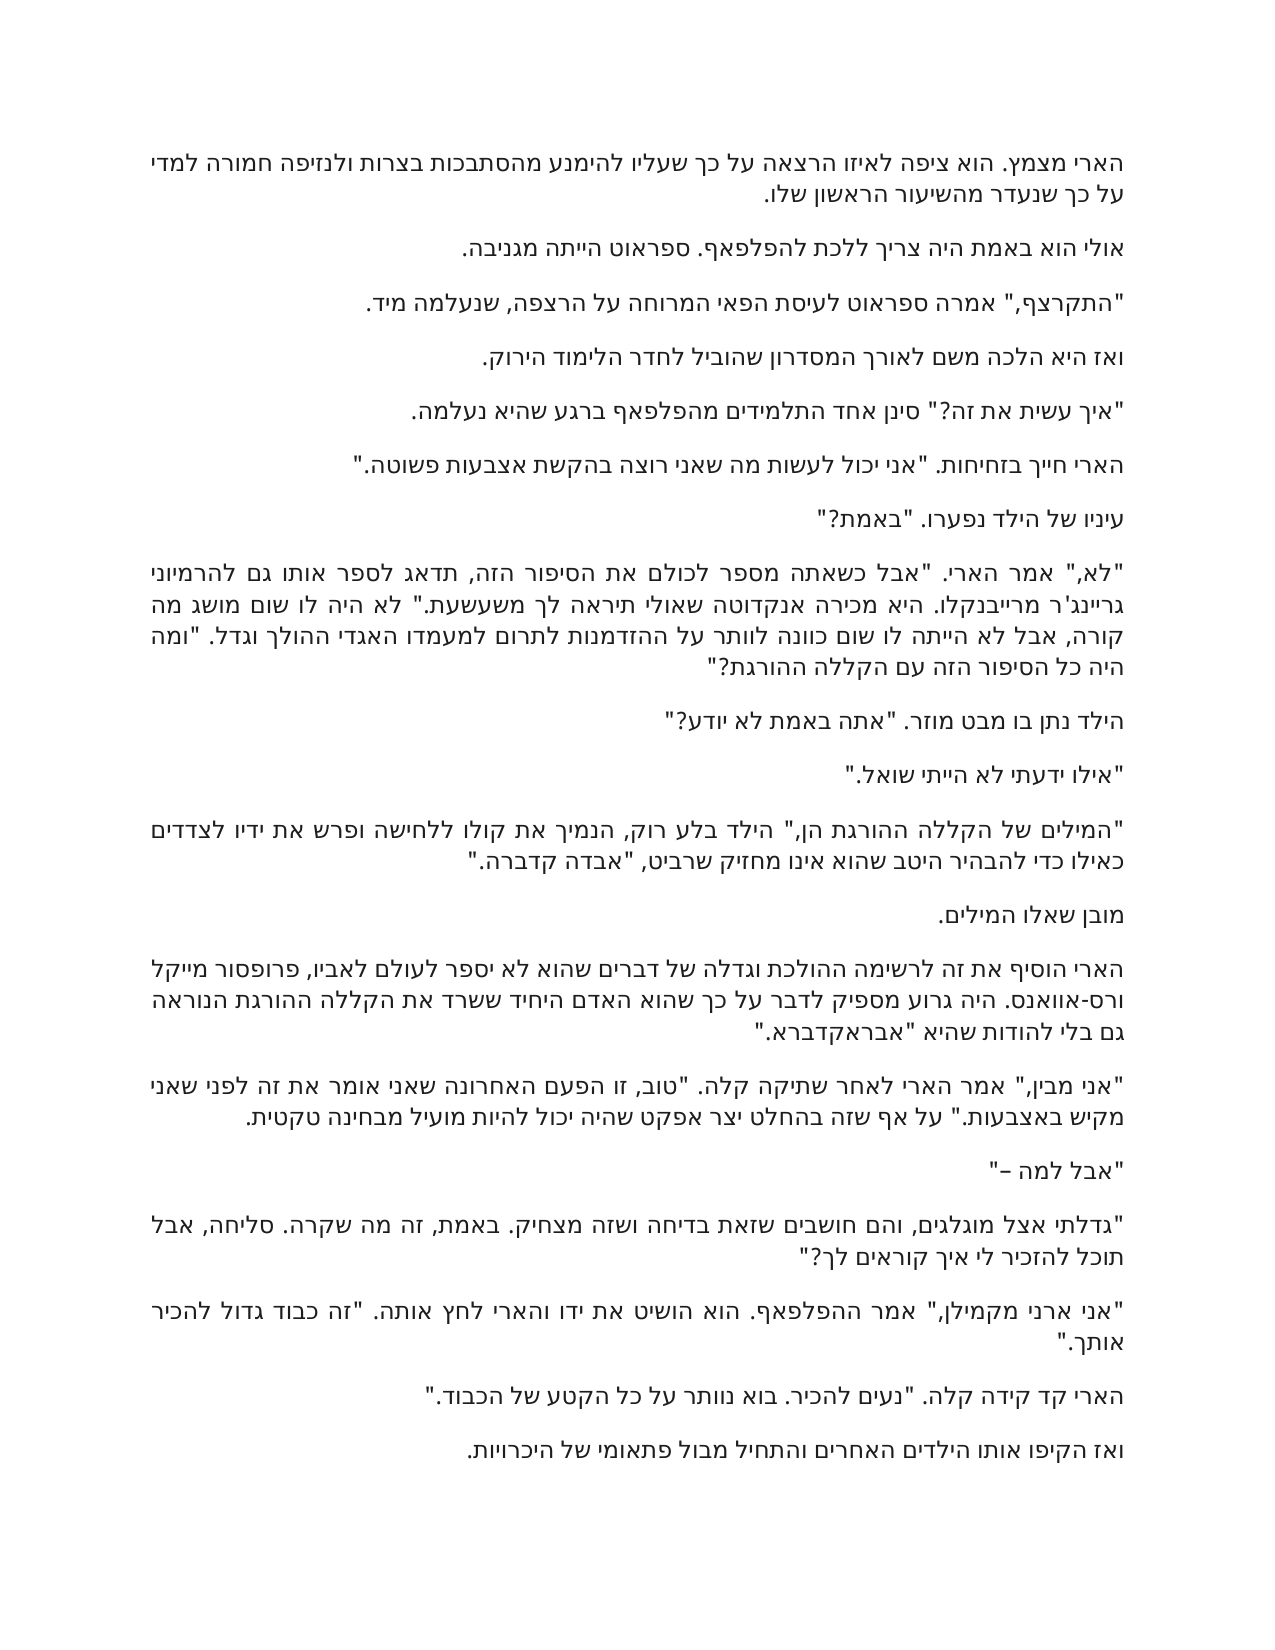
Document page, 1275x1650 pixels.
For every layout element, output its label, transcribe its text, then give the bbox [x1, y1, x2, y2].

text "גדלתי אצל מוגלגים, והם חושבים שזאת בדיחה ושזה מצחיק. באמת, זה מה שקרה. סליחה, אבל תוכל להזכיר לי איך קוראים לך?" [150, 1212, 1125, 1275]
text "המילים של הקללה ההורגת הן," הילד בלע רוק, הנמיך את קולו ללחישה ופרש את ידיו לצדדים כאילו כדי להבהיר היטב שהוא אינו מחזיק שרביט, "אבדה קדברה." [150, 817, 1125, 879]
text ואז היא הלכה משם לאורך המסדרון שהוביל לחדר הלימוד הירוק. [150, 344, 1125, 375]
text הארי חייך בזחיחות. "אני יכול לעשות מה שאני רוצה בהקשת אצבעות פשוטה." [150, 452, 1125, 483]
text ואז הקיפו אותו הילדים האחרים והתחיל מבול פתאומי של היכרויות. [150, 1437, 1125, 1469]
text "איך עשית את זה?" סינן אחד התלמידים מהפלפאף ברגע שהיא נעלמה. [150, 398, 1125, 429]
text "אבל למה –" [150, 1158, 1125, 1189]
text עיניו של הילד נפערו. "באמת?" [150, 506, 1125, 537]
text הארי הוסיף את זה לרשימה ההולכת וגדלה של דברים שהוא לא יספר לעולם לאביו, פרופסור מייקל ורס-אוואנס. היה גרוע מספיק לדבר על כך שהוא האדם היחיד ששרד את הקללה ההורגת הנוראה גם בלי להודות שהיא "אבראקדברא." [150, 956, 1125, 1050]
text אולי הוא באמת היה צריך ללכת להפלפאף. ספראוט הייתה מגניבה. [150, 235, 1125, 267]
text "לא," אמר הארי. "אבל כשאתה מספר לכולם את הסיפור הזה, תדאג לספר אותו גם להרמיוני גריינג'ר מרייבנקלו. היא מכירה אנקדוטה שאולי תיראה לך משעשעת." לא היה לו שום מושג מה קורה, אבל לא הייתה לו שום כוונה לוותר על ההזדמנות לתרום למעמדו האגדי ההולך וגדל. "ומה היה כל הסיפור הזה עם הקללה ההורגת?" [150, 560, 1125, 685]
text הילד נתן בו מבט מוזר. "אתה באמת לא יודע?" [150, 708, 1125, 739]
text הארי מצמץ. הוא ציפה לאיזו הרצאה על כך שעליו להימנע מהסתבכות בצרות ולנזיפה חמורה למדי על כך שנעדר מהשיעור הראשון שלו. [150, 150, 1125, 212]
text "אני ארני מקמילן," אמר ההפלפאף. הוא הושיט את ידו והארי לחץ אותה. "זה כבוד גדול להכיר אותך." [150, 1298, 1125, 1360]
text מובן שאלו המילים. [150, 902, 1125, 933]
text "אני מבין," אמר הארי לאחר שתיקה קלה. "טוב, זו הפעם האחרונה שאני אומר את זה לפני שאני מקיש באצבעות." על אף שזה בהחלט יצר אפקט שהיה יכול להיות מועיל מבחינה טקטית. [150, 1073, 1125, 1135]
text הארי קד קידה קלה. "נעים להכיר. בוא נוותר על כל הקטע של הכבוד." [150, 1383, 1125, 1414]
text "התקרצף," אמרה ספראוט לעיסת הפאי המרוחה על הרצפה, שנעלמה מיד. [150, 289, 1125, 321]
text "אילו ידעתי לא הייתי שואל." [150, 762, 1125, 794]
